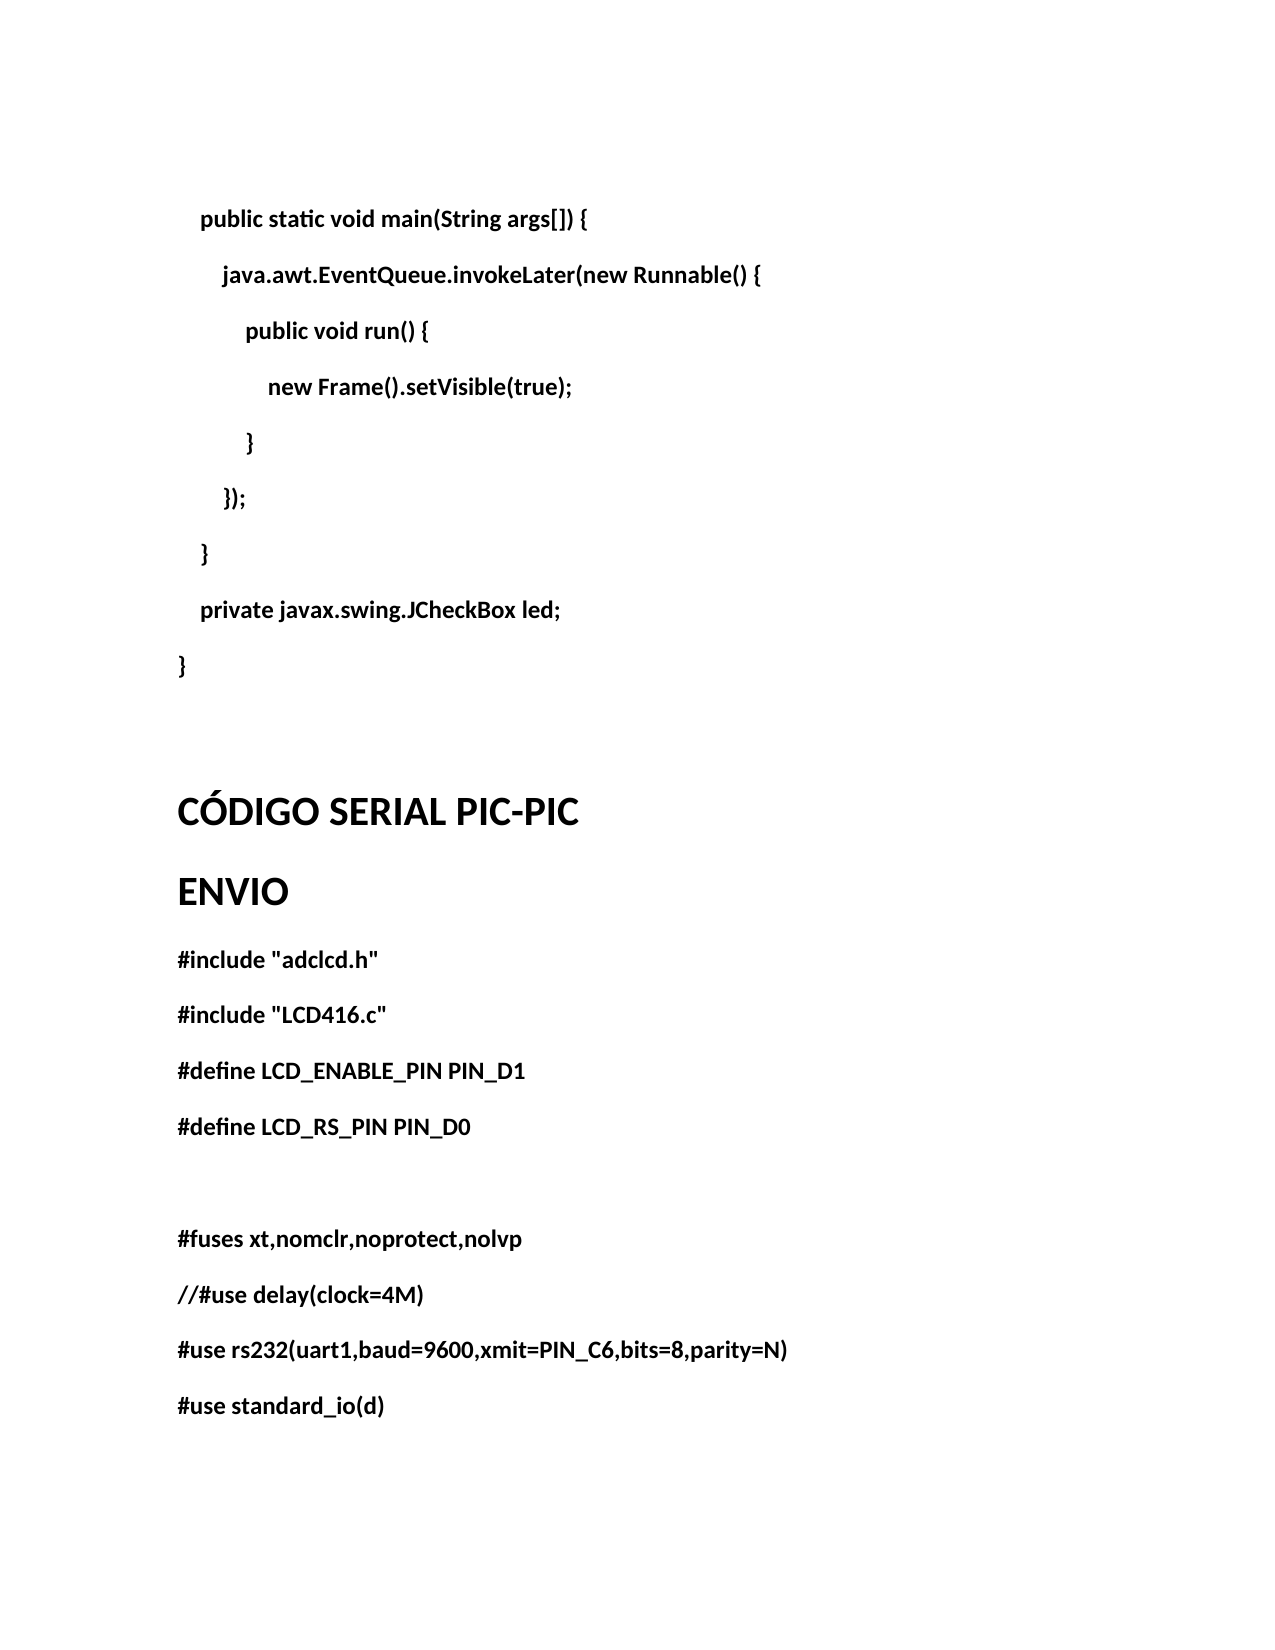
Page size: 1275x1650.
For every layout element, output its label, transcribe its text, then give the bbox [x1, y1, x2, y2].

text private javax.swing.JCheckBox led; [177, 594, 1098, 625]
text #use standard_io(d) [177, 1390, 1098, 1421]
text #define LCD_ENABLE_PIN PIN_D1 [177, 1055, 1098, 1086]
text java.awt.EventQueue.invokeLater(new Runnable() { [177, 259, 1098, 290]
text public void run() { [177, 315, 1098, 346]
text #include "adclcd.h" [177, 944, 1098, 974]
text #fuses xt,nomclr,noprotect,nolvp [177, 1223, 1098, 1253]
text new Frame().setVisible(true); [177, 371, 1098, 401]
text //#use delay(clock=4M) [177, 1279, 1098, 1309]
text ENVIO [177, 864, 1098, 915]
text public static void main(String args[]) { [177, 203, 1098, 234]
text CÓDIGO SERIAL PIC-PIC [177, 785, 1098, 836]
text #define LCD_RS_PIN PIN_D0 [177, 1111, 1098, 1142]
text } [177, 650, 1098, 681]
text }); [177, 483, 1098, 513]
text } [177, 427, 1098, 457]
text #include "LCD416.c" [177, 999, 1098, 1030]
text #use rs232(uart1,baud=9600,xmit=PIN_C6,bits=8,parity=N) [177, 1334, 1098, 1365]
text } [177, 538, 1098, 569]
